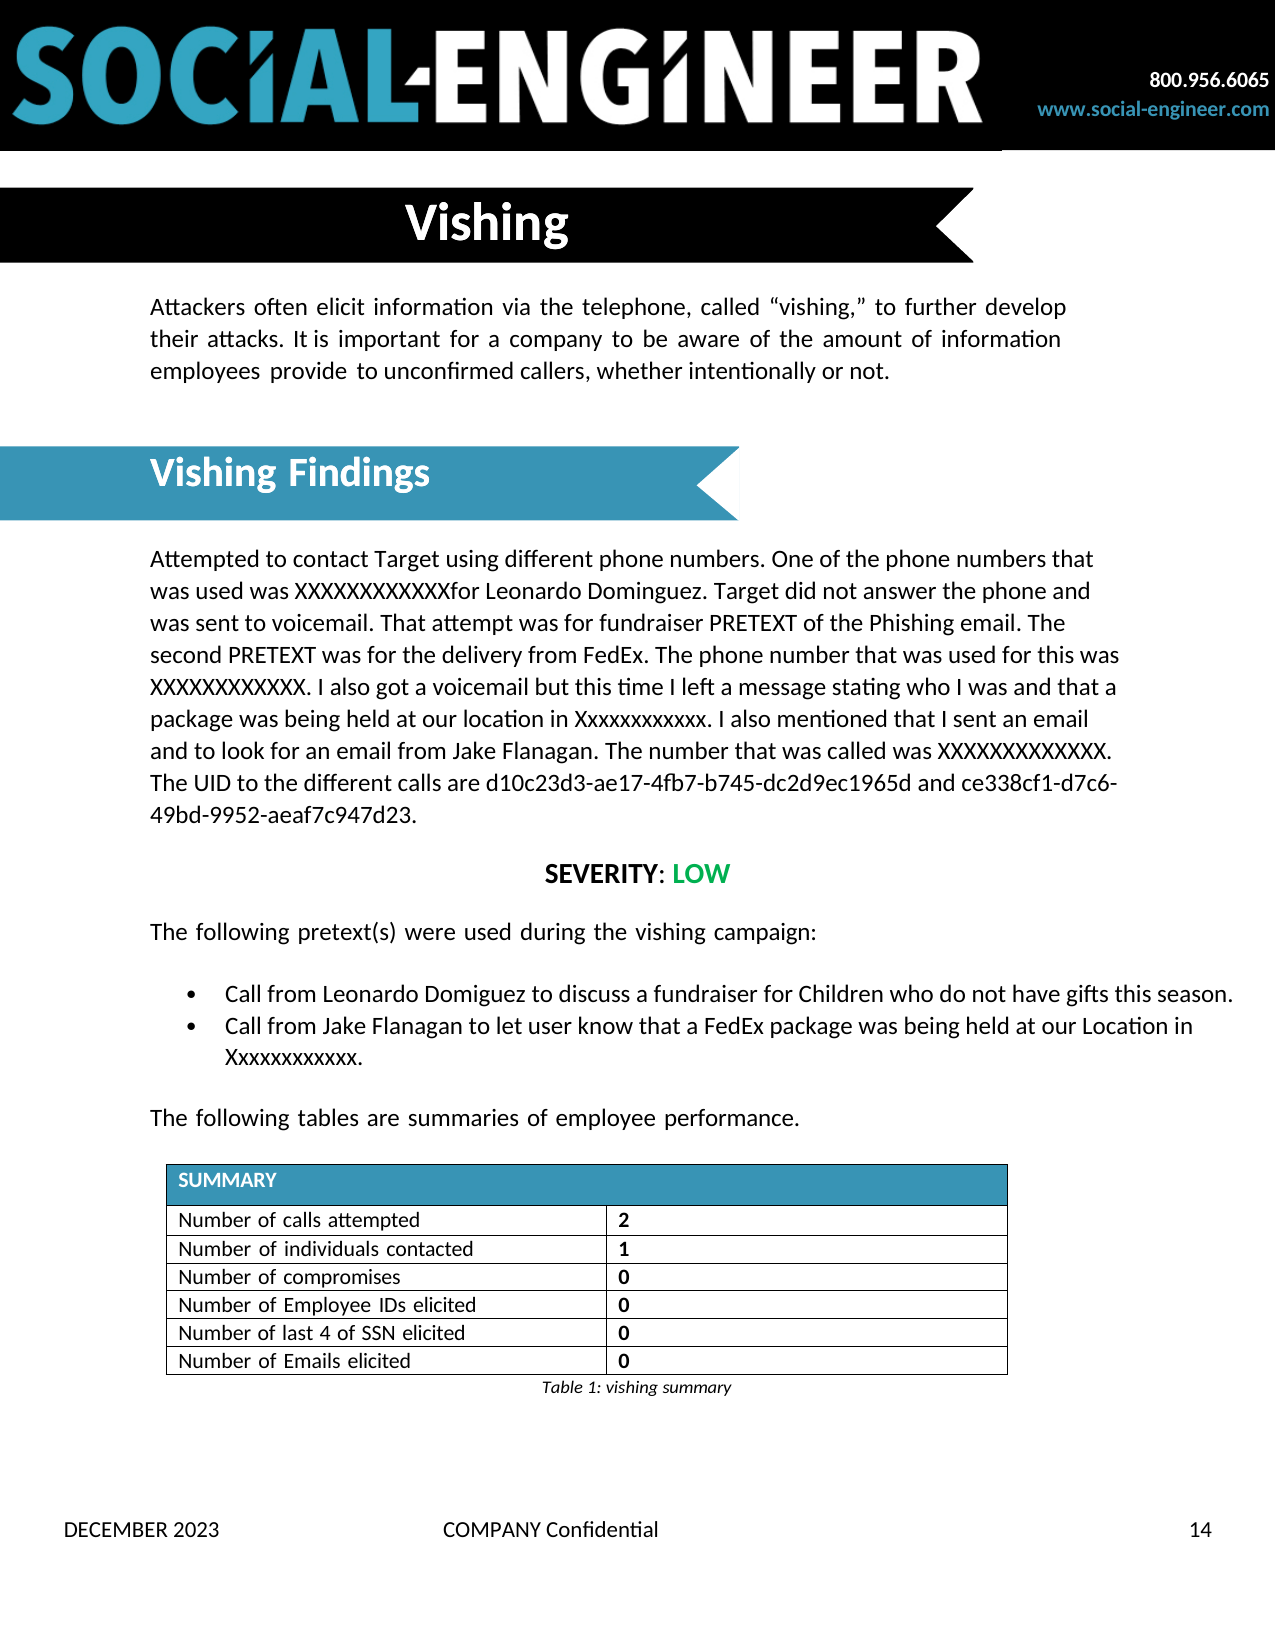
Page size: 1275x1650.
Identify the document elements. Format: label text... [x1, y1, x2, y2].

table_cell 0 [607, 1319, 1007, 1346]
table_cell 0 [607, 1291, 1007, 1318]
text SEVERITY: LOW [241, 855, 1034, 891]
table_cell 1 [607, 1236, 1007, 1262]
table_cell Number of Employee IDs elicited [167, 1291, 606, 1318]
table_cell Number of last 4 of SSN elicited [167, 1319, 606, 1346]
text Attackers often elicit information via the telephone, called “vishing,” to further develop their attacks. It is important for a company to be aware of the amount of information employees provide to unconfirmed callers, whether intentionally or not. [150, 291, 1111, 386]
text The following tables are summaries of employee performance. [150, 1103, 1275, 1133]
text The following pretext(s) were used during the vishing campaign: [150, 916, 1275, 947]
list Call from Jake Flanagan to let user know that a FedEx package was being held at our Location in Xxxxxxxxxxxx. [187, 1010, 1275, 1071]
list Call from Leonardo Domiguez to discuss a fundraiser for Children who do not have gifts this season. [187, 978, 1275, 1009]
table_cell Number of individuals contacted [167, 1236, 606, 1262]
table_cell 0 [607, 1264, 1007, 1290]
text Table 1: vishing summary [241, 1376, 1034, 1398]
table_header SUMMARY [167, 1165, 1007, 1205]
table_cell 0 [607, 1347, 1007, 1374]
table_cell Number of Emails elicited [167, 1347, 606, 1374]
table_cell 2 [607, 1206, 1007, 1234]
text Attempted to contact Target using different phone numbers. One of the phone numbers that was used was XXXXXXXXXXXXfor Leonardo Dominguez. Target did not answer the phone and was sent to voicemail. That attempt was for fundraiser PRETEXT of the Phishing email. The second PRETEXT was for the delivery from FedEx. The phone number that was used for this was XXXXXXXXXXXX. I also got a voicemail but this time I left a message stating who I was and that a package was being held at our location in Xxxxxxxxxxxx. I also mentioned that I sent an email and to look for an email from Jake Flanagan. The number that was called was XXXXXXXXXXXXX. The UID to the different calls are d10c23d3-ae17-4fb7-b745-dc2d9ec1965d and ce338cf1-d7c6-49bd-9952-aeaf7c947d23. [150, 543, 1121, 829]
table_cell Number of calls attempted [167, 1206, 606, 1234]
table_cell Number of compromises [167, 1264, 606, 1290]
picture [0, 0, 983, 151]
